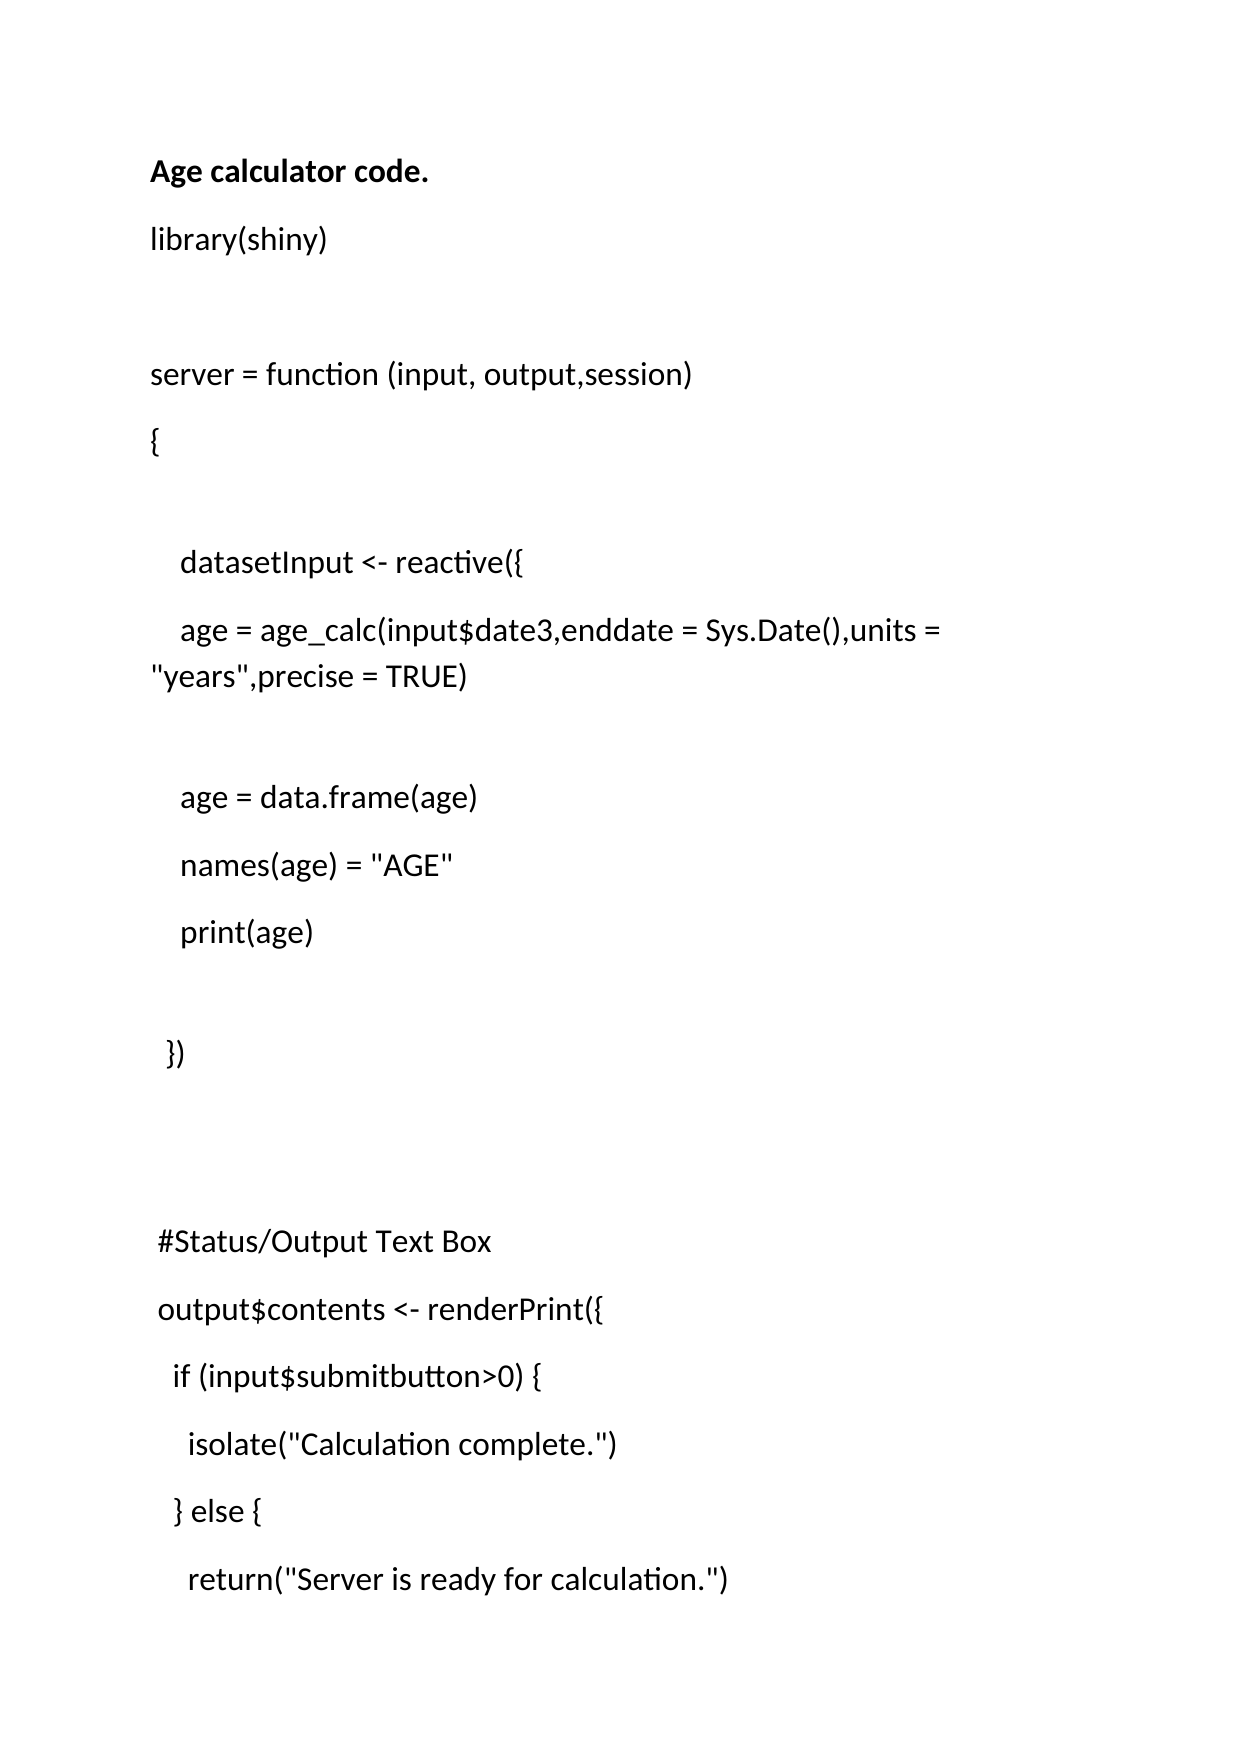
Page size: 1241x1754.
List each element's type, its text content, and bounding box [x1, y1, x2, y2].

text print(age) [150, 911, 1090, 952]
text age = data.frame(age) [150, 776, 1090, 817]
text } else { [150, 1491, 1090, 1531]
text #Status/Output Text Box [150, 1220, 1090, 1261]
text output$contents <- renderPrint({ [150, 1288, 1090, 1328]
text age = age_calc(input$date3,enddate = Sys.Date(),units = "years",precise = TRUE) [150, 609, 1090, 696]
text names(age) = "AGE" [150, 844, 1090, 884]
text { [150, 420, 1090, 461]
text if (input$submitbutton>0) { [150, 1355, 1090, 1396]
text library(shiny) [150, 218, 1090, 258]
text Age calculator code. [150, 150, 1090, 191]
text datasetInput <- reactive({ [150, 541, 1090, 582]
text return("Server is ready for calculation.") [150, 1558, 1090, 1599]
text server = function (input, output,session) [150, 353, 1090, 393]
text }) [150, 1032, 1090, 1073]
text isolate("Calculation complete.") [150, 1423, 1090, 1464]
